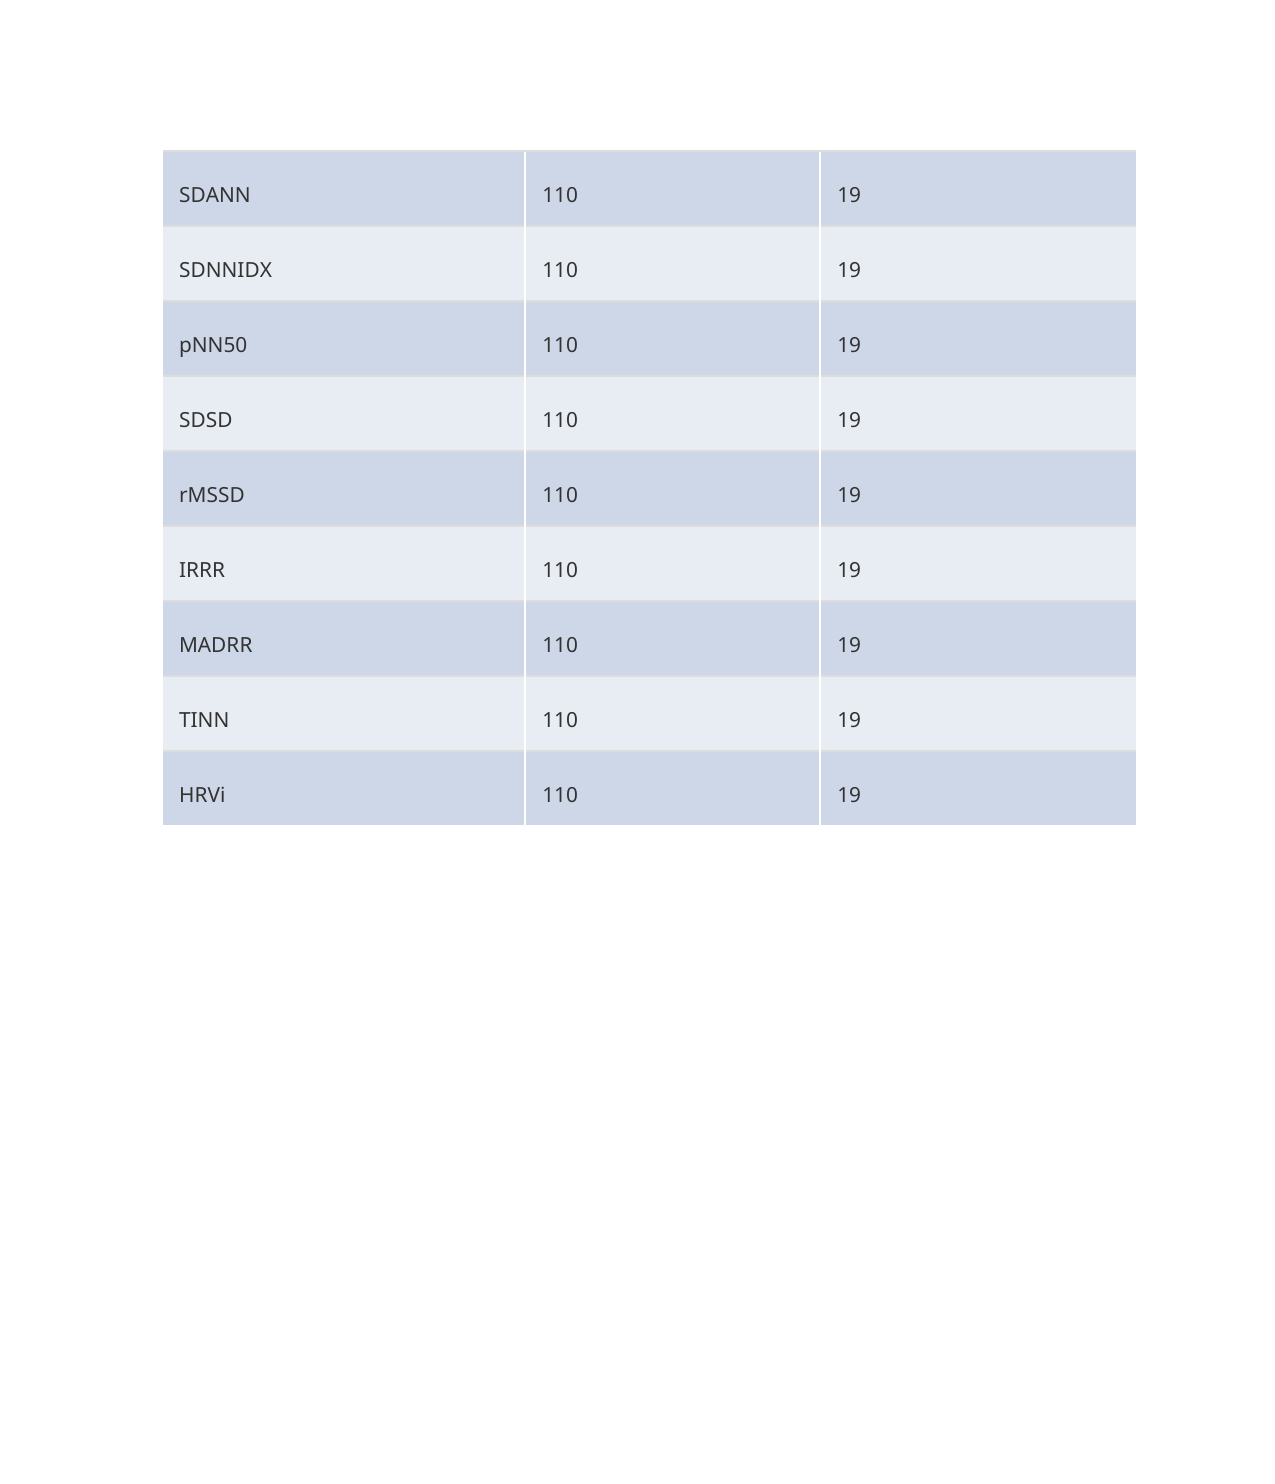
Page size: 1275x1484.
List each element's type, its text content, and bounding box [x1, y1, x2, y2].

table_cell 19 [821, 227, 1136, 300]
table_cell 19 [821, 677, 1136, 750]
table_cell IRRR [163, 527, 524, 600]
table_cell rMSSD [163, 452, 524, 525]
table_cell 110 [526, 452, 819, 525]
table_cell 19 [821, 377, 1136, 450]
table_cell SDANN [163, 152, 524, 225]
table_cell SDSD [163, 377, 524, 450]
table_cell HRVi [163, 752, 524, 825]
table_cell 19 [821, 302, 1136, 375]
table_cell 19 [821, 152, 1136, 225]
table_cell 110 [526, 377, 819, 450]
table_cell 110 [526, 152, 819, 225]
table_cell MADRR [163, 602, 524, 675]
table_cell 19 [821, 452, 1136, 525]
table_cell SDNNIDX [163, 227, 524, 300]
table_cell 110 [526, 227, 819, 300]
table_cell 110 [526, 752, 819, 825]
table_cell 19 [821, 602, 1136, 675]
table_cell TINN [163, 677, 524, 750]
table_cell pNN50 [163, 302, 524, 375]
table_cell 110 [526, 602, 819, 675]
table_cell 19 [821, 527, 1136, 600]
table_cell 19 [821, 752, 1136, 825]
table_cell 110 [526, 527, 819, 600]
table_cell 110 [526, 302, 819, 375]
table_cell 110 [526, 677, 819, 750]
